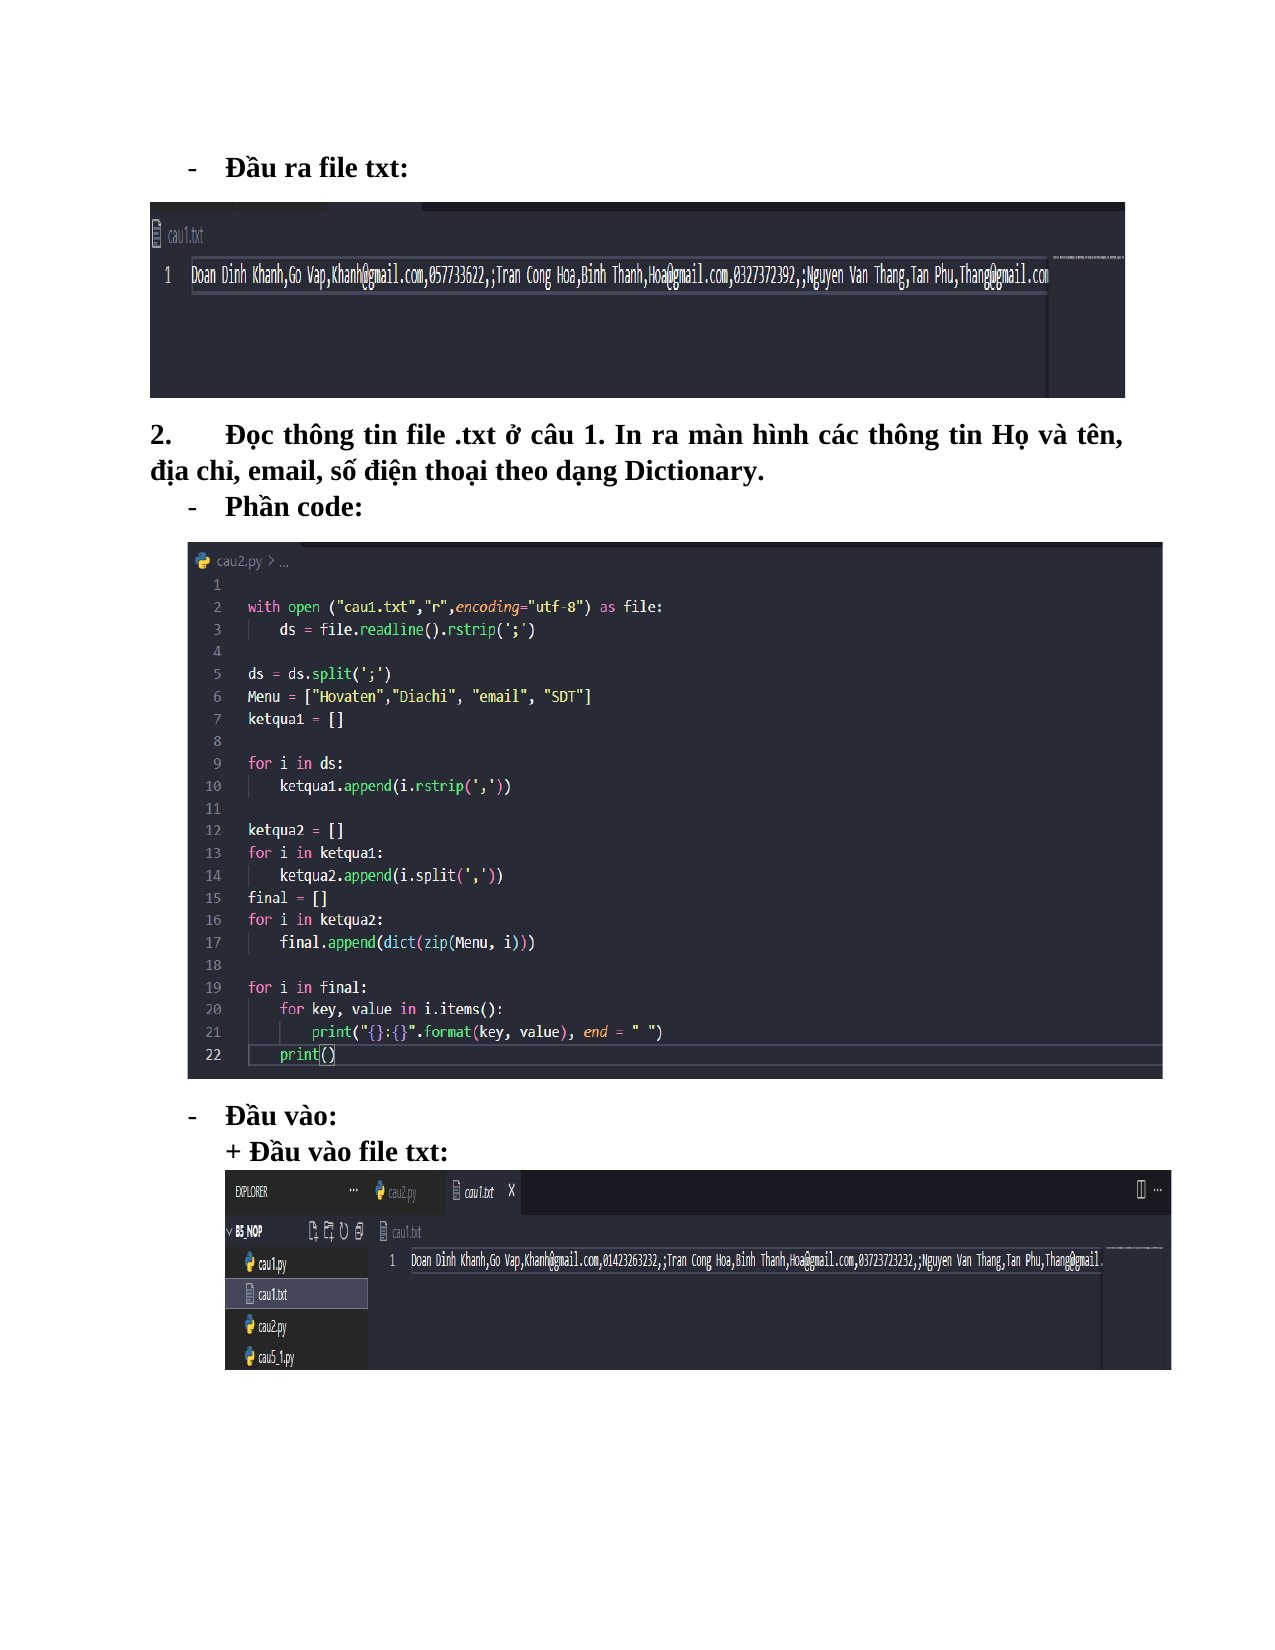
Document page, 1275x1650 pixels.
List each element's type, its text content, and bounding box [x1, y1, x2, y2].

picture [187, 542, 1163, 1079]
list Đọc thông tin file .txt ở câu 1. In ra màn hình các thông tin Họ và tên, địa chỉ, email, số điện thoại theo dạng Dictionary. [150, 417, 1125, 487]
list + Đầu vào file txt: [225, 1134, 1125, 1167]
picture [225, 1170, 1172, 1370]
list Đầu ra file txt: [187, 150, 1125, 183]
list Phần code: [187, 489, 1125, 523]
picture [150, 202, 1125, 398]
list Đầu vào: [187, 1098, 1125, 1131]
